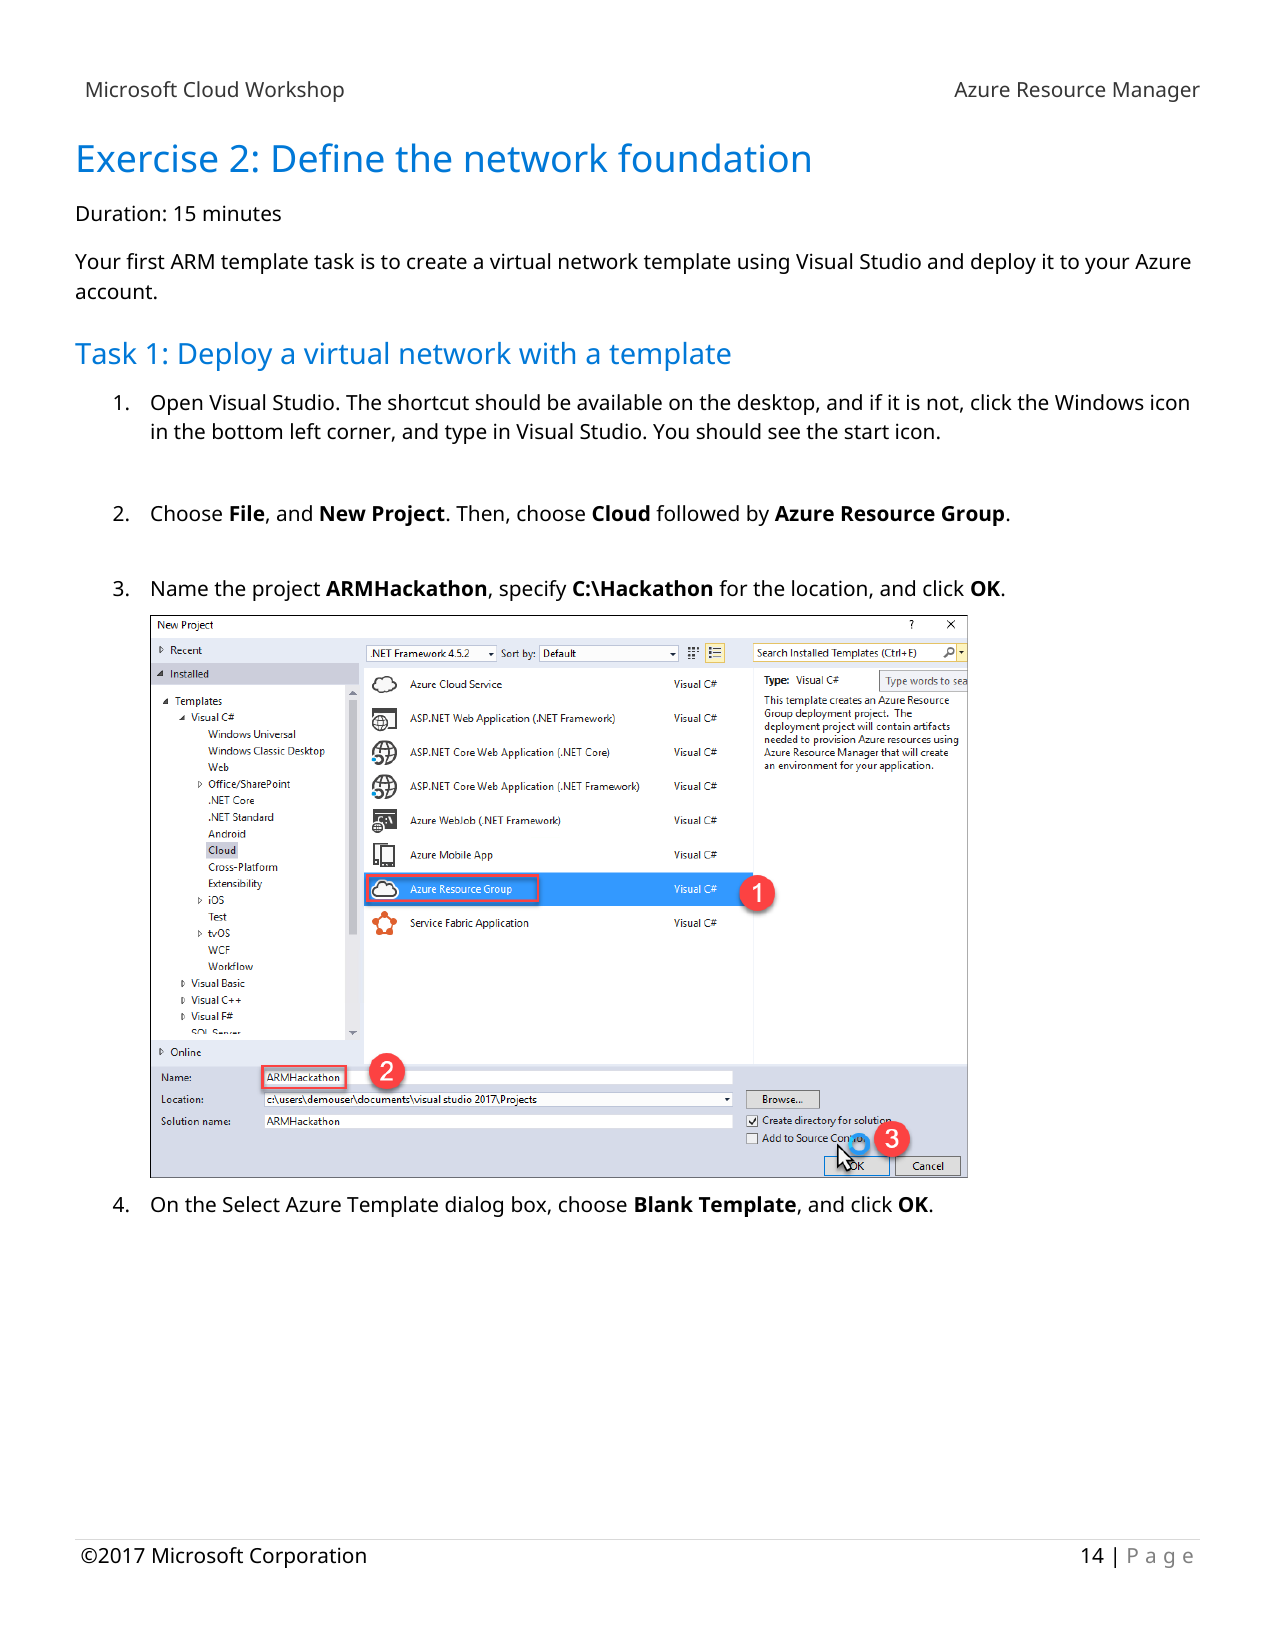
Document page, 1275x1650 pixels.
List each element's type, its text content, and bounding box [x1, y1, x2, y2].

picture [150, 615, 968, 1178]
subtitle Exercise 2: Define the network foundation [75, 132, 1200, 183]
list Name the project ARMHackathon, specify C:\Hackathon for the location, and click OK. [112, 574, 1200, 603]
list Choose File, and New Project. Then, choose Cloud followed by Azure Resource Group. [112, 499, 1200, 527]
list Open Visual Studio. The shortcut should be available on the desktop, and if it is not, click the Windows icon in the bottom left corner, and type in Visual Studio. You should see the start icon. [112, 388, 1200, 445]
list On the Select Azure Template dialog box, choose Blank Template, and click OK. [112, 1190, 1200, 1219]
text Duration: 15 minutes [75, 199, 1200, 228]
subtitle Task 1: Deploy a virtual network with a template [75, 333, 1200, 373]
text Your first ARM template task is to create a virtual network template using Visual Studio and deploy it to your Azure account. [75, 247, 1200, 306]
